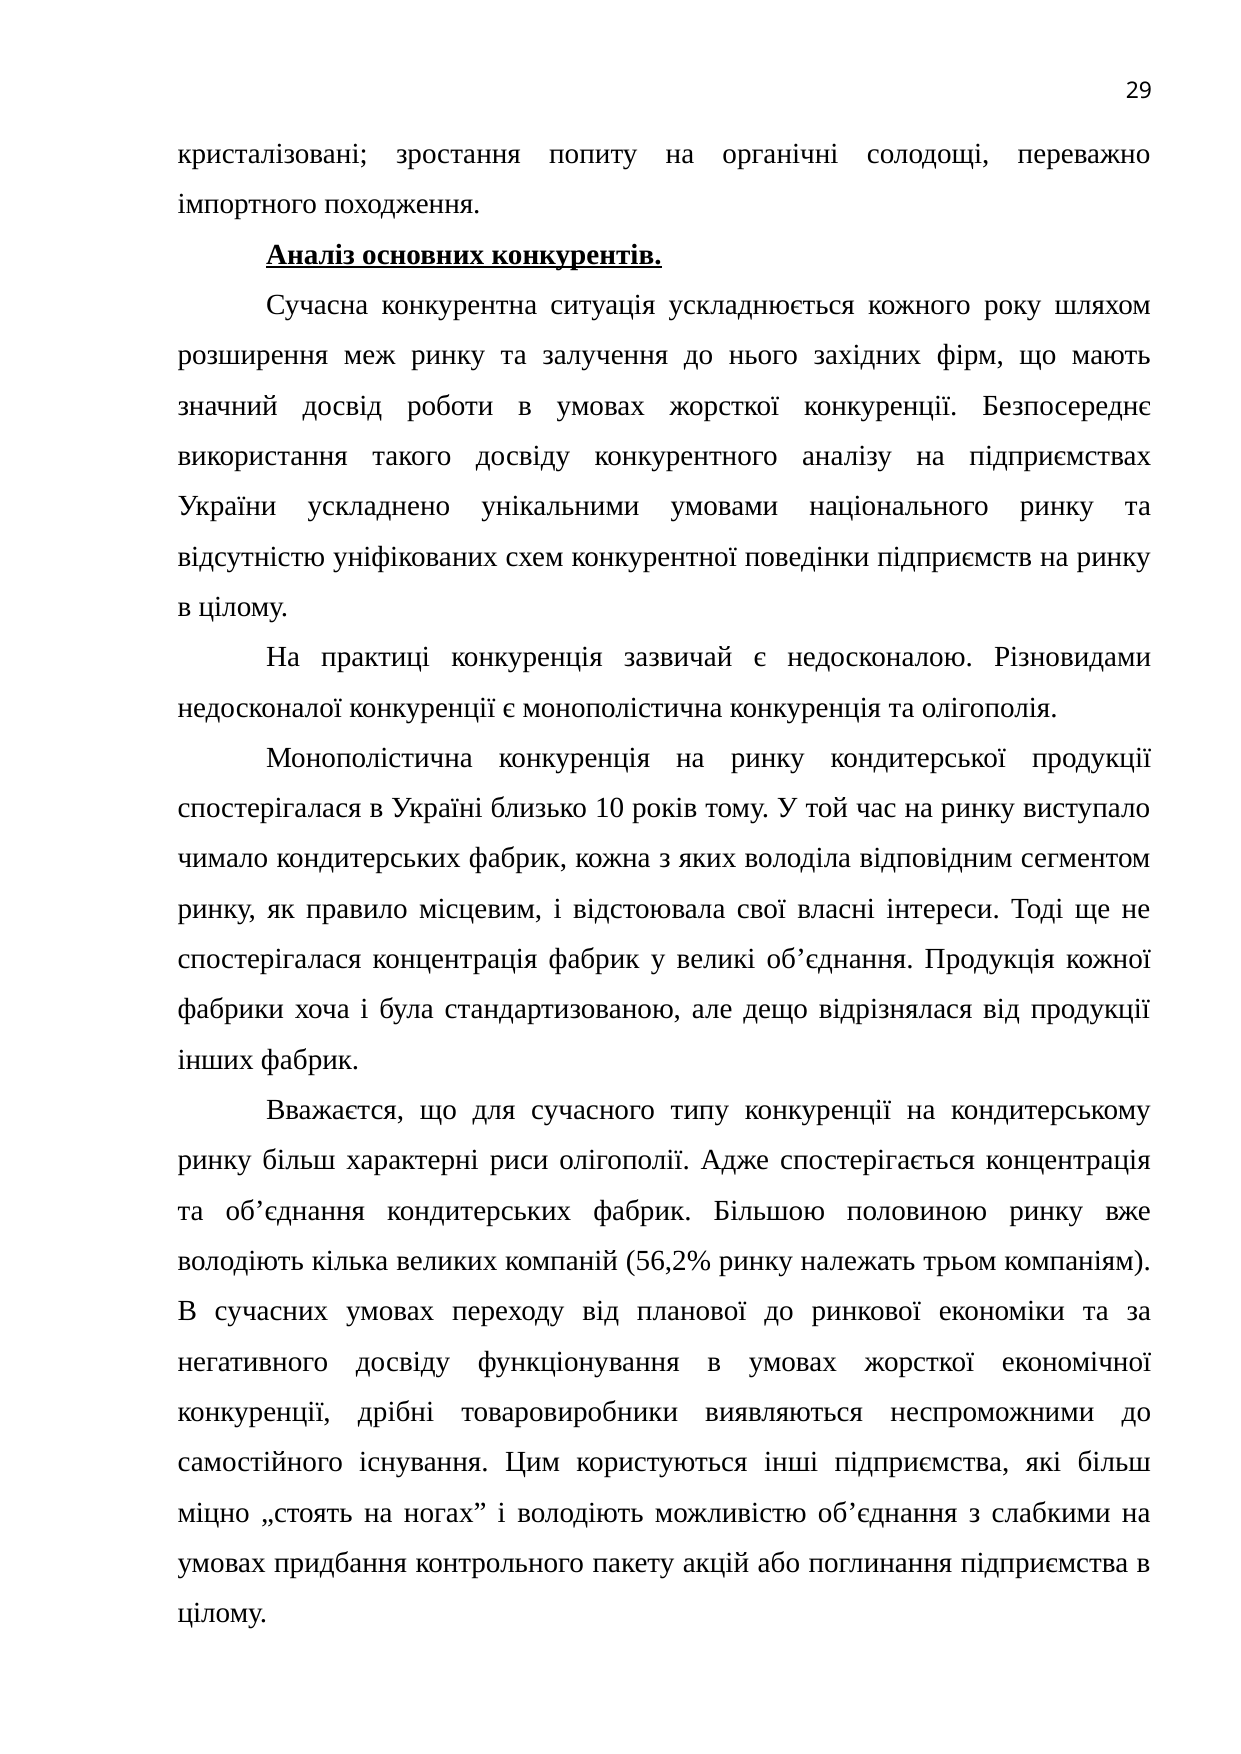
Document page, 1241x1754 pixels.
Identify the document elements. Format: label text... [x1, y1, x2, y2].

text Вважаєтся, що для сучасного типу конкуренції на кондитерському ринку більш характерні риси олігополії. Адже спостерігається концентрація та об’єднання кондитерських фабрик. Більшою половиною ринку вже володіють кілька великих компаній (56,2% ринку належать трьом компаніям). В сучасних умовах переходу від планової до ринкової економіки та за негативного досвіду функціонування в умовах жорсткої економічної конкуренції, дрібні товаровиробники виявляються неспроможними до самостійного існування. Цим користуються інші підприємства, які більш міцно „стоять на ногах” і володіють можливістю об’єднання з слабкими на умовах придбання контрольного пакету акцій або поглинання підприємства в цілому. [177, 1092, 1152, 1629]
text Монополістична конкуренція на ринку кондитерської продукції спостерігалася в Україні близько 10 років тому. У той час на ринку виступало чимало кондитерських фабрик, кожна з яких володіла відповідним сегментом ринку, як правило місцевим, і відстоювала свої власні інтереси. Тоді ще не спостерігалася концентрація фабрик у великі об’єднання. Продукція кожної фабрики хоча і була стандартизованою, але дещо відрізнялася від продукції інших фабрик. [177, 740, 1152, 1075]
text Аналіз основних конкурентів. [177, 237, 1152, 270]
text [177, 136, 1152, 220]
text Сучасна конкурентна ситуація ускладнюється кожного року шляхом розширення меж ринку та залучення до нього західних фірм, що мають значний досвід роботи в умовах жорсткої конкуренції. Безпосереднє використання такого досвіду конкурентного аналізу на підприємствах України ускладнено унікальними умовами національного ринку та відсутністю уніфікованих схем конкурентної поведінки підприємств на ринку в цілому. [177, 287, 1152, 623]
text На практиці конкуренція зазвичай є недосконалою. Різновидами недосконалої конкуренції є монополістична конкуренція та олігополія. [177, 639, 1152, 723]
